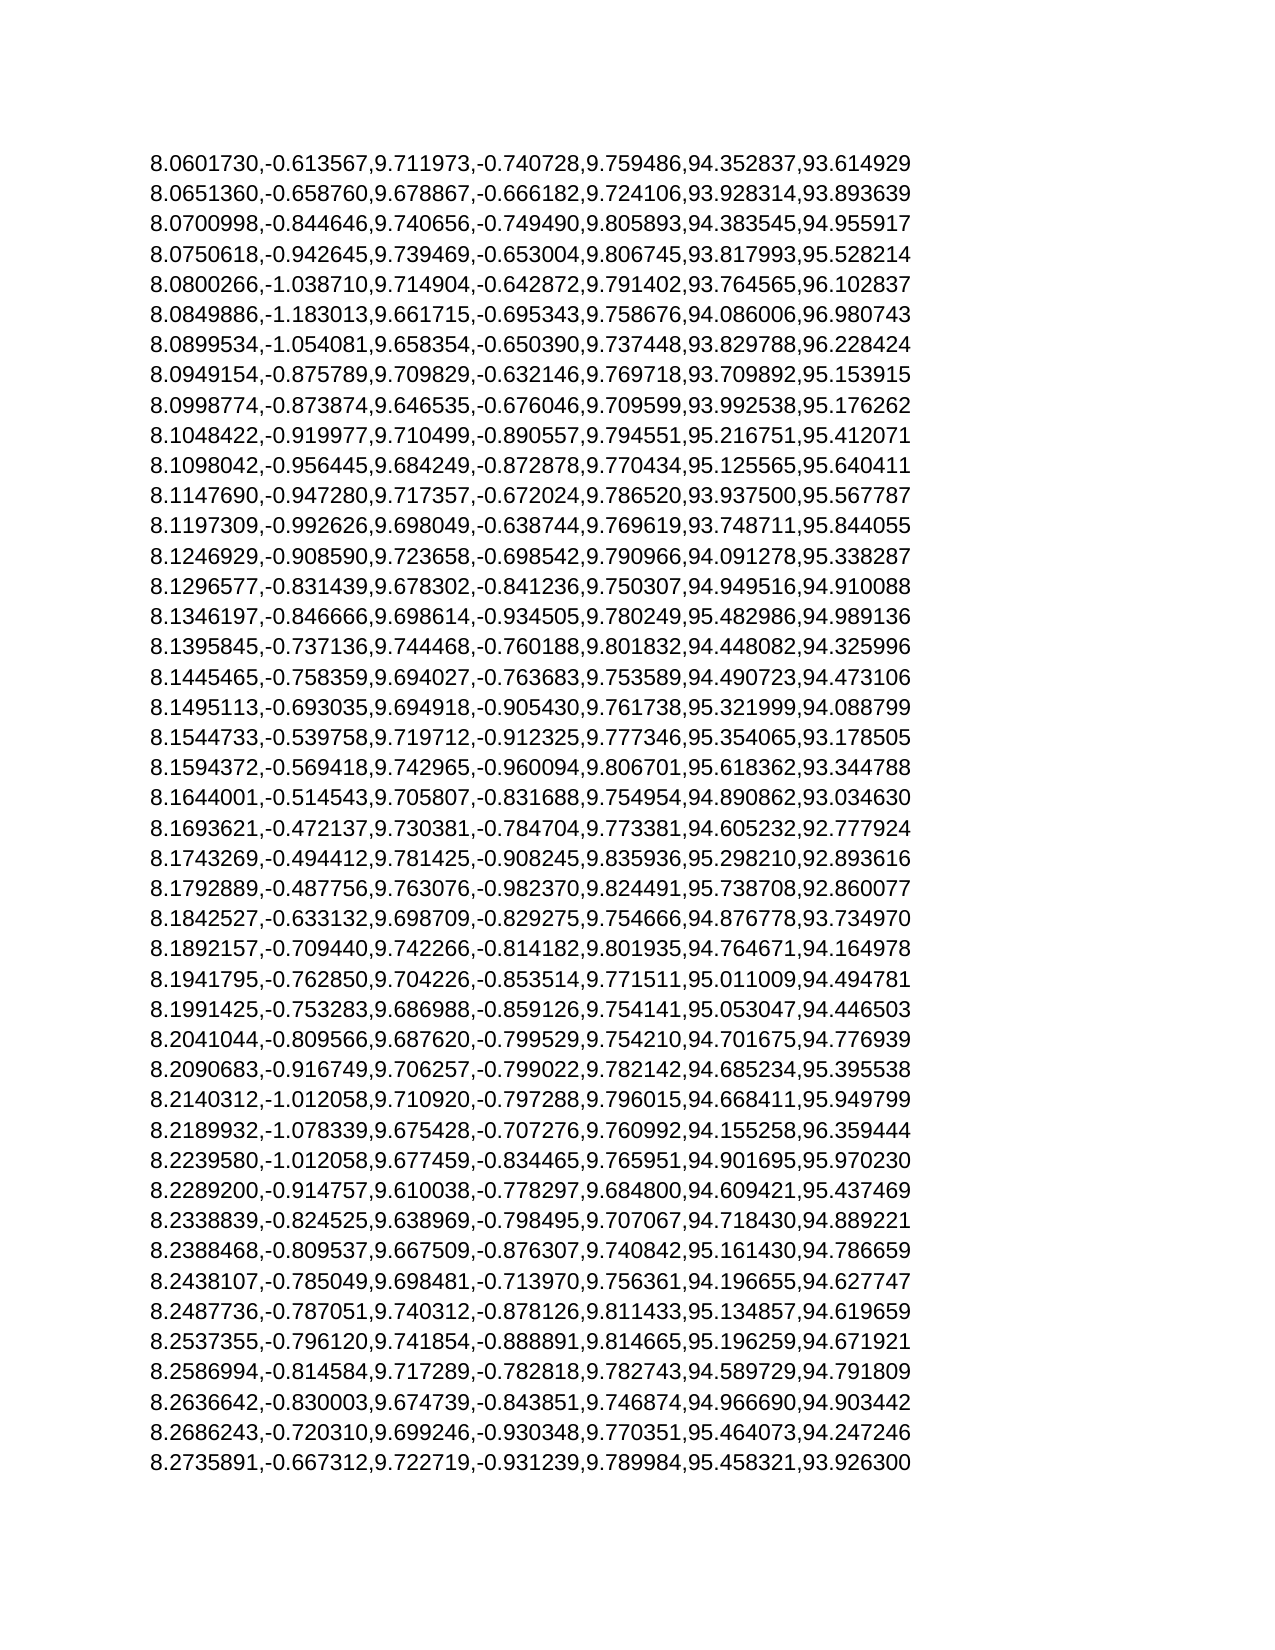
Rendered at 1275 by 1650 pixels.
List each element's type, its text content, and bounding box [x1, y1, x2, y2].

text 8.2438107,-0.785049,9.698481,-0.713970,9.756361,94.196655,94.627747 [150, 1268, 1125, 1294]
text 8.2338839,-0.824525,9.638969,-0.798495,9.707067,94.718430,94.889221 [150, 1207, 1125, 1234]
text 8.1495113,-0.693035,9.694918,-0.905430,9.761738,95.321999,94.088799 [150, 694, 1125, 720]
text 8.1644001,-0.514543,9.705807,-0.831688,9.754954,94.890862,93.034630 [150, 784, 1125, 811]
text 8.1048422,-0.919977,9.710499,-0.890557,9.794551,95.216751,95.412071 [150, 422, 1125, 448]
text 8.2140312,-1.012058,9.710920,-0.797288,9.796015,94.668411,95.949799 [150, 1086, 1125, 1113]
text 8.0998774,-0.873874,9.646535,-0.676046,9.709599,93.992538,95.176262 [150, 392, 1125, 418]
text 8.1594372,-0.569418,9.742965,-0.960094,9.806701,95.618362,93.344788 [150, 754, 1125, 781]
text 8.1296577,-0.831439,9.678302,-0.841236,9.750307,94.949516,94.910088 [150, 573, 1125, 599]
text 8.1246929,-0.908590,9.723658,-0.698542,9.790966,94.091278,95.338287 [150, 543, 1125, 569]
text 8.2686243,-0.720310,9.699246,-0.930348,9.770351,95.464073,94.247246 [150, 1419, 1125, 1445]
text 8.1892157,-0.709440,9.742266,-0.814182,9.801935,94.764671,94.164978 [150, 935, 1125, 962]
text 8.1693621,-0.472137,9.730381,-0.784704,9.773381,94.605232,92.777924 [150, 814, 1125, 841]
text 8.2537355,-0.796120,9.741854,-0.888891,9.814665,95.196259,94.671921 [150, 1328, 1125, 1354]
text 8.1991425,-0.753283,9.686988,-0.859126,9.754141,95.053047,94.446503 [150, 996, 1125, 1022]
text 8.2388468,-0.809537,9.667509,-0.876307,9.740842,95.161430,94.786659 [150, 1237, 1125, 1264]
text 8.2586994,-0.814584,9.717289,-0.782818,9.782743,94.589729,94.791809 [150, 1358, 1125, 1385]
text 8.0800266,-1.038710,9.714904,-0.642872,9.791402,93.764565,96.102837 [150, 271, 1125, 297]
text 8.0601730,-0.613567,9.711973,-0.740728,9.759486,94.352837,93.614929 [150, 150, 1125, 176]
text 8.1544733,-0.539758,9.719712,-0.912325,9.777346,95.354065,93.178505 [150, 724, 1125, 750]
text 8.0651360,-0.658760,9.678867,-0.666182,9.724106,93.928314,93.893639 [150, 180, 1125, 207]
text 8.0750618,-0.942645,9.739469,-0.653004,9.806745,93.817993,95.528214 [150, 241, 1125, 267]
text 8.2487736,-0.787051,9.740312,-0.878126,9.811433,95.134857,94.619659 [150, 1298, 1125, 1324]
text 8.2735891,-0.667312,9.722719,-0.931239,9.789984,95.458321,93.926300 [150, 1449, 1125, 1475]
text 8.2090683,-0.916749,9.706257,-0.799022,9.782142,94.685234,95.395538 [150, 1056, 1125, 1083]
text 8.0949154,-0.875789,9.709829,-0.632146,9.769718,93.709892,95.153915 [150, 361, 1125, 388]
text 8.2636642,-0.830003,9.674739,-0.843851,9.746874,94.966690,94.903442 [150, 1388, 1125, 1415]
text 8.0849886,-1.183013,9.661715,-0.695343,9.758676,94.086006,96.980743 [150, 301, 1125, 327]
text 8.2041044,-0.809566,9.687620,-0.799529,9.754210,94.701675,94.776939 [150, 1026, 1125, 1052]
text 8.1098042,-0.956445,9.684249,-0.872878,9.770434,95.125565,95.640411 [150, 452, 1125, 478]
text 8.1346197,-0.846666,9.698614,-0.934505,9.780249,95.482986,94.989136 [150, 603, 1125, 629]
text 8.0700998,-0.844646,9.740656,-0.749490,9.805893,94.383545,94.955917 [150, 210, 1125, 237]
text 8.1842527,-0.633132,9.698709,-0.829275,9.754666,94.876778,93.734970 [150, 905, 1125, 932]
text 8.1941795,-0.762850,9.704226,-0.853514,9.771511,95.011009,94.494781 [150, 966, 1125, 992]
text 8.1743269,-0.494412,9.781425,-0.908245,9.835936,95.298210,92.893616 [150, 845, 1125, 871]
text 8.2189932,-1.078339,9.675428,-0.707276,9.760992,94.155258,96.359444 [150, 1117, 1125, 1143]
text 8.0899534,-1.054081,9.658354,-0.650390,9.737448,93.829788,96.228424 [150, 331, 1125, 358]
text 8.2289200,-0.914757,9.610038,-0.778297,9.684800,94.609421,95.437469 [150, 1177, 1125, 1203]
text 8.1197309,-0.992626,9.698049,-0.638744,9.769619,93.748711,95.844055 [150, 512, 1125, 539]
text 8.1792889,-0.487756,9.763076,-0.982370,9.824491,95.738708,92.860077 [150, 875, 1125, 901]
text 8.2239580,-1.012058,9.677459,-0.834465,9.765951,94.901695,95.970230 [150, 1147, 1125, 1173]
text 8.1395845,-0.737136,9.744468,-0.760188,9.801832,94.448082,94.325996 [150, 633, 1125, 660]
text 8.1147690,-0.947280,9.717357,-0.672024,9.786520,93.937500,95.567787 [150, 482, 1125, 509]
text 8.1445465,-0.758359,9.694027,-0.763683,9.753589,94.490723,94.473106 [150, 663, 1125, 690]
